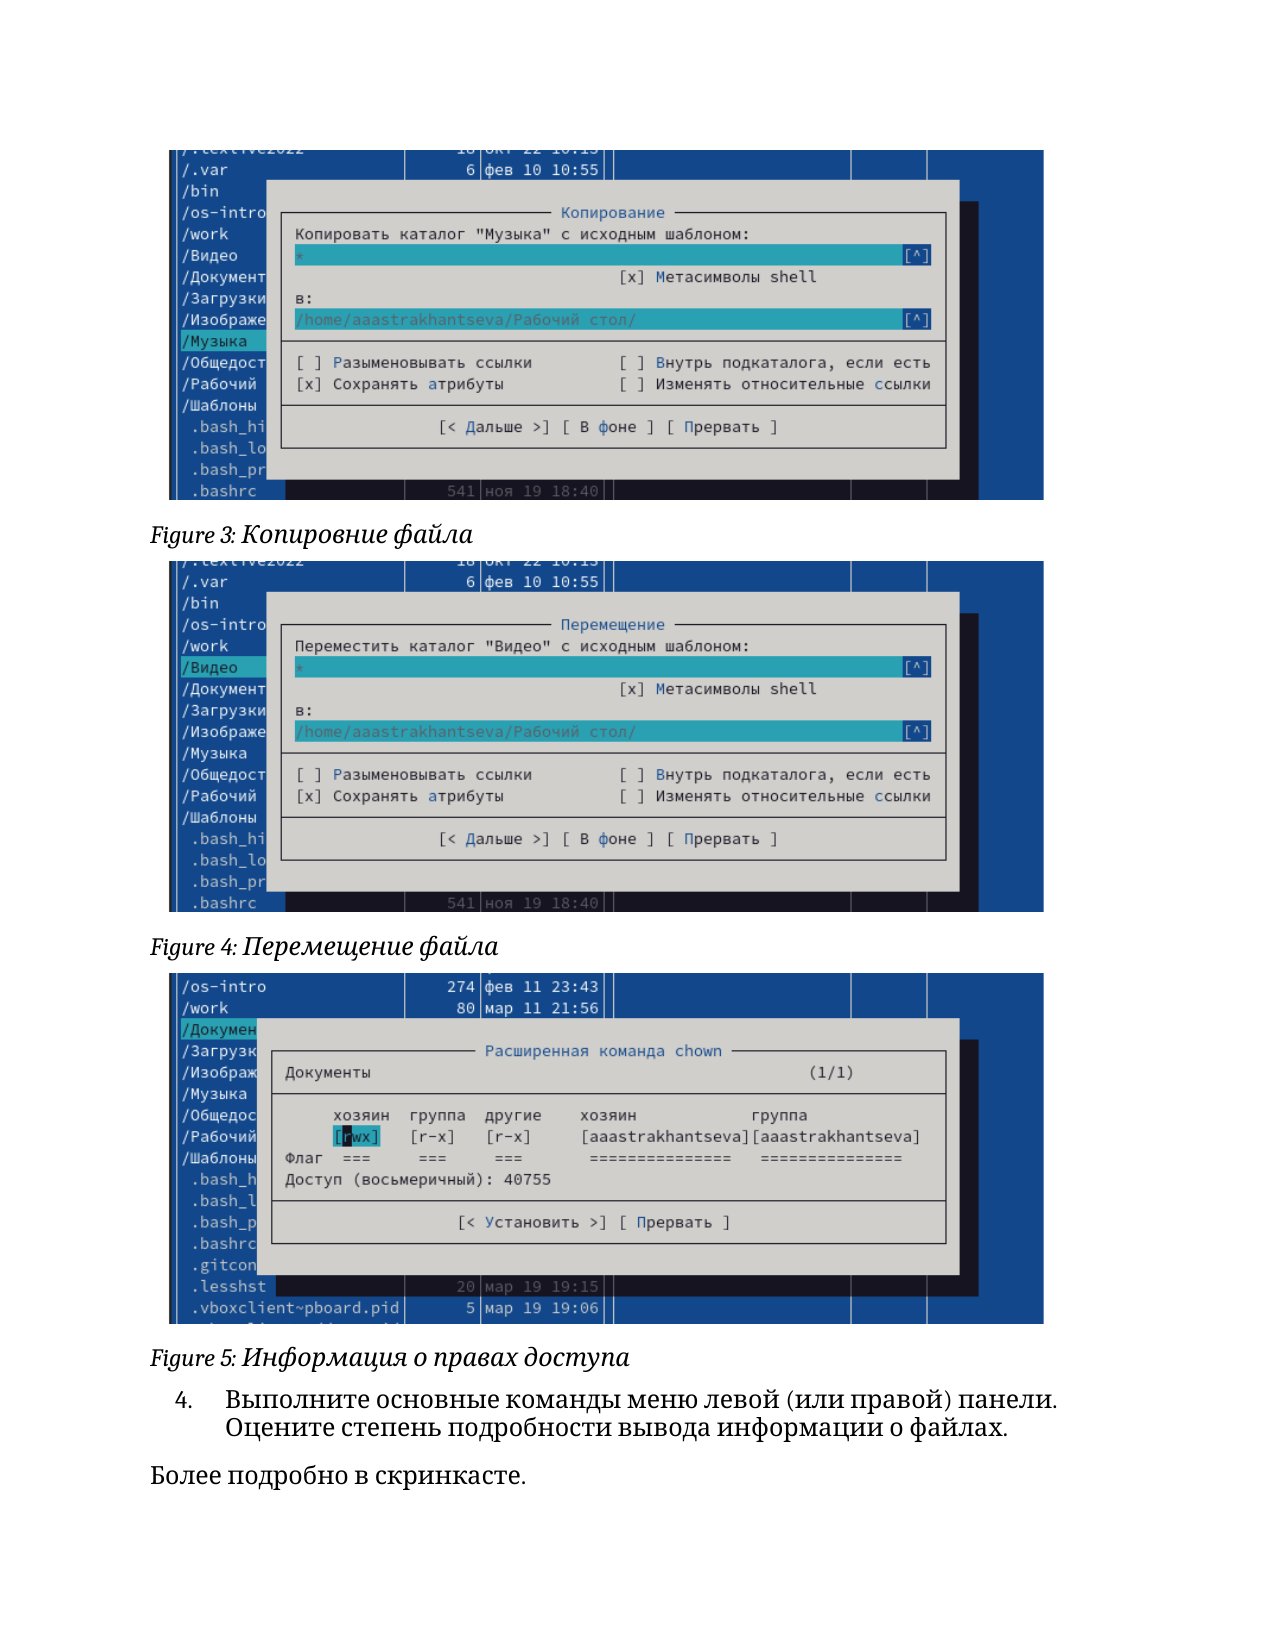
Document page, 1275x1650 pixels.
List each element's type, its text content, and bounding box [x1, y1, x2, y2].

list Выполните основные команды меню левой (или правой) панели. Оцените степень подробности вывода информации о файлах. [175, 1386, 1125, 1443]
text Figure 5: Информация о правах доступа [150, 1344, 1125, 1373]
picture [168, 150, 1044, 500]
picture [168, 561, 1044, 912]
picture [168, 973, 1044, 1324]
text Figure 3: Копировние файла [150, 521, 1125, 549]
text Более подробно в скринкасте. [150, 1462, 1125, 1491]
text Figure 4: Перемещение файла [150, 932, 1125, 961]
